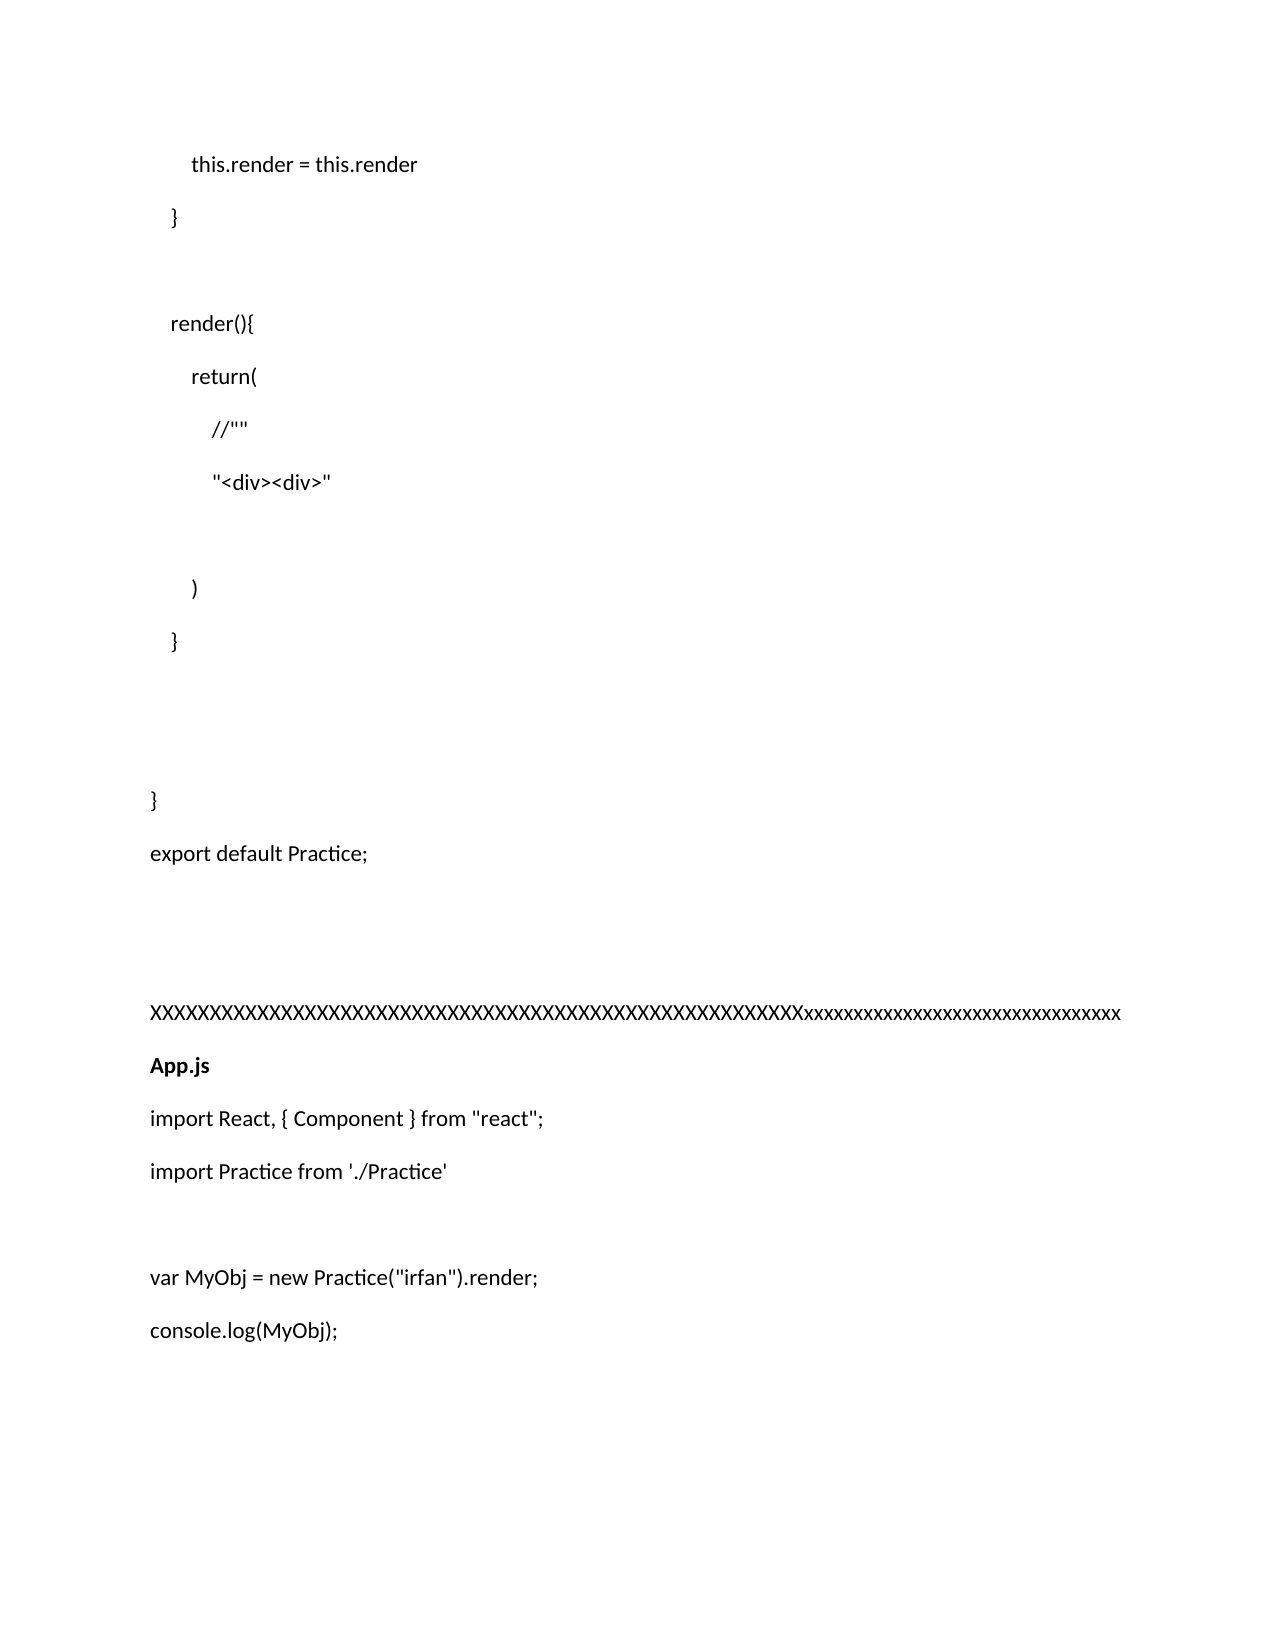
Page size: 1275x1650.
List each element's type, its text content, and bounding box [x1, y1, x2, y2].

text } [150, 627, 1125, 655]
text export default Practice; [150, 839, 1125, 867]
text XXXXXXXXXXXXXXXXXXXXXXXXXXXXXXXXXXXXXXXXXXXXXXXXXXXXXXXxxxxxxxxxxxxxxxxxxxxxxxxxxxxxxxx [150, 998, 1125, 1026]
text var MyObj = new Practice("irfan").render; [150, 1263, 1125, 1291]
text //"" [150, 415, 1125, 443]
text this.render = this.render [150, 150, 1125, 178]
text render(){ [150, 309, 1125, 337]
text return( [150, 362, 1125, 390]
text import Practice from './Practice' [150, 1157, 1125, 1185]
text console.log(MyObj); [150, 1316, 1125, 1344]
text "<div><div>" [150, 468, 1125, 496]
text } [150, 203, 1125, 231]
text import React, { Component } from "react"; [150, 1104, 1125, 1132]
text ) [150, 574, 1125, 602]
text App.js [150, 1051, 1125, 1079]
text } [150, 786, 1125, 814]
